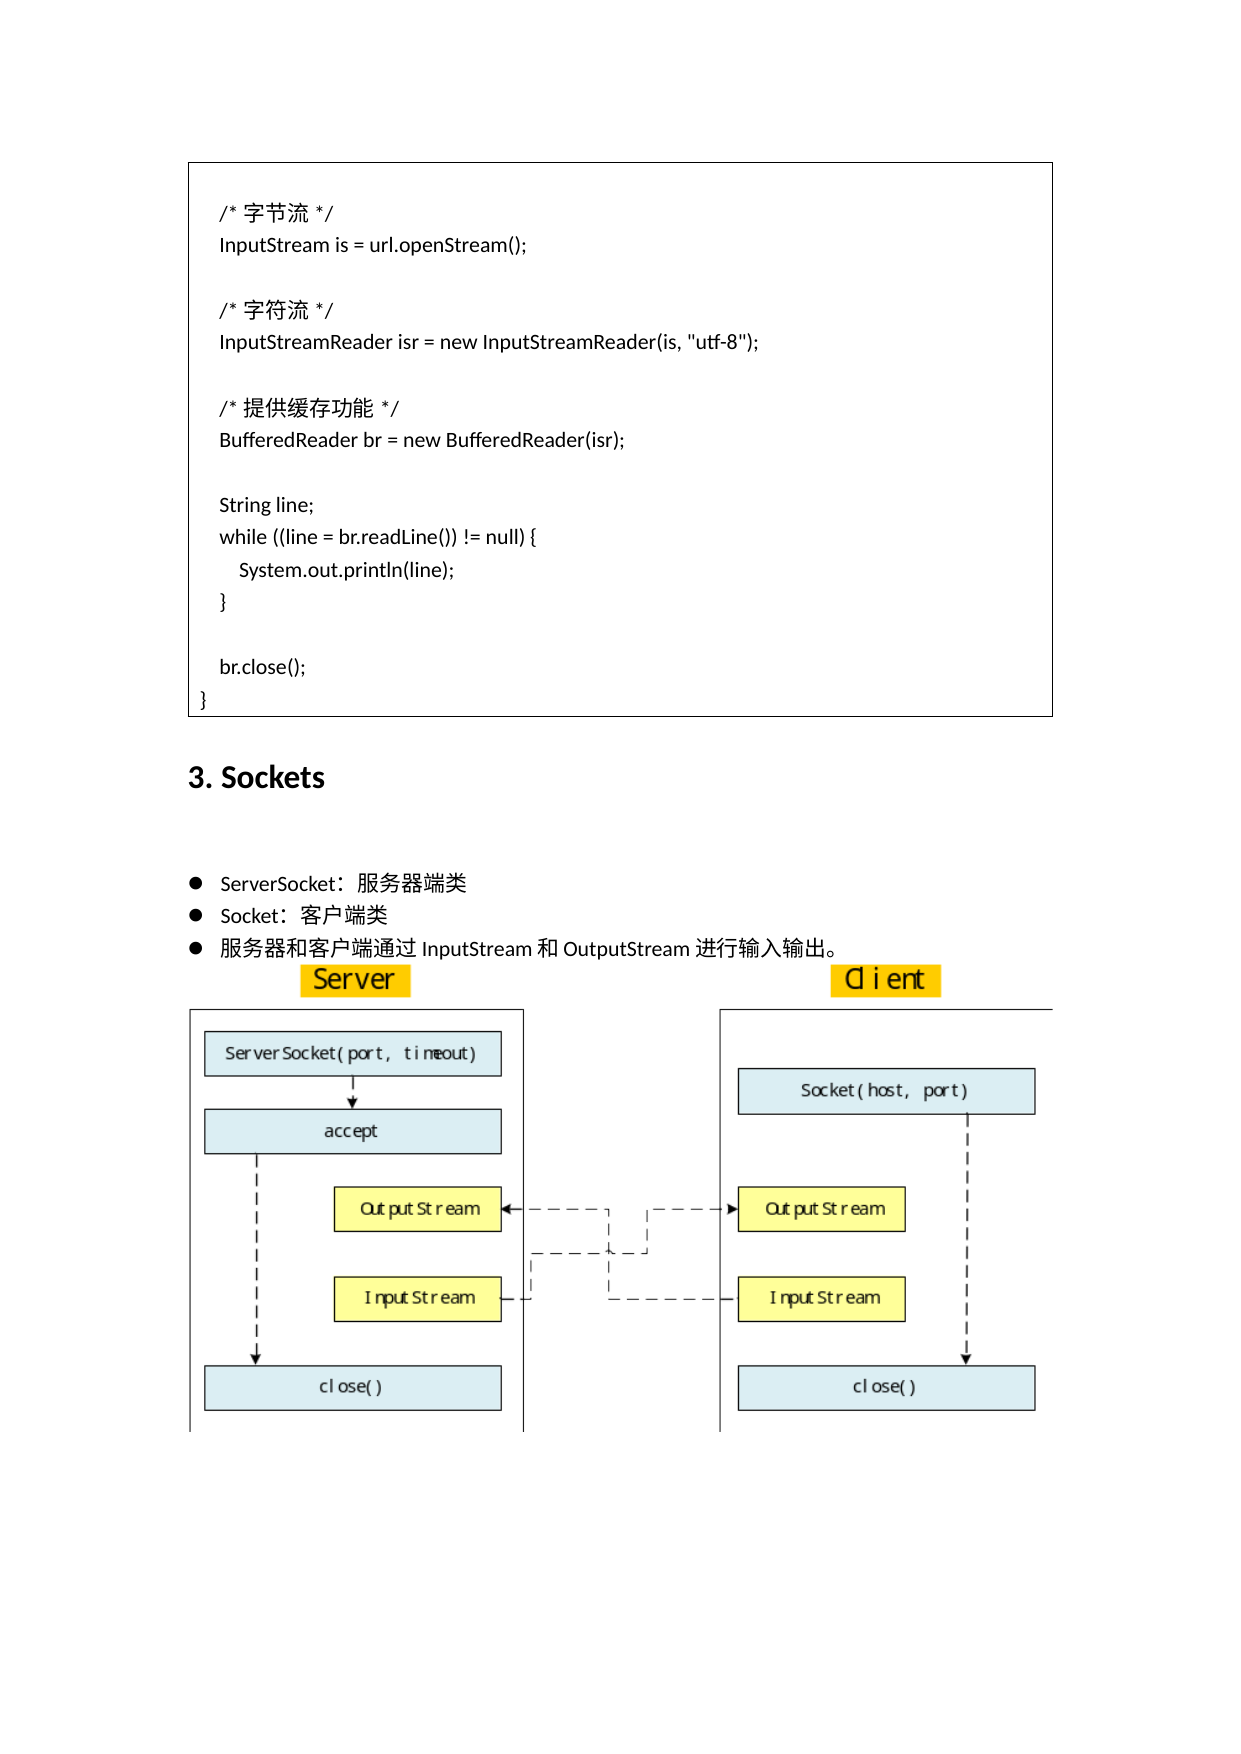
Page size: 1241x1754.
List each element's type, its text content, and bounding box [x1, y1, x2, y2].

subtitle Sockets [187, 744, 1053, 809]
list 服务器和客户端通过InputStream和OutputStream进行输入输出。 [187, 930, 1053, 963]
list Socket：客户端类 [187, 898, 1053, 930]
list ServerSocket：服务器端类 [187, 865, 1053, 898]
